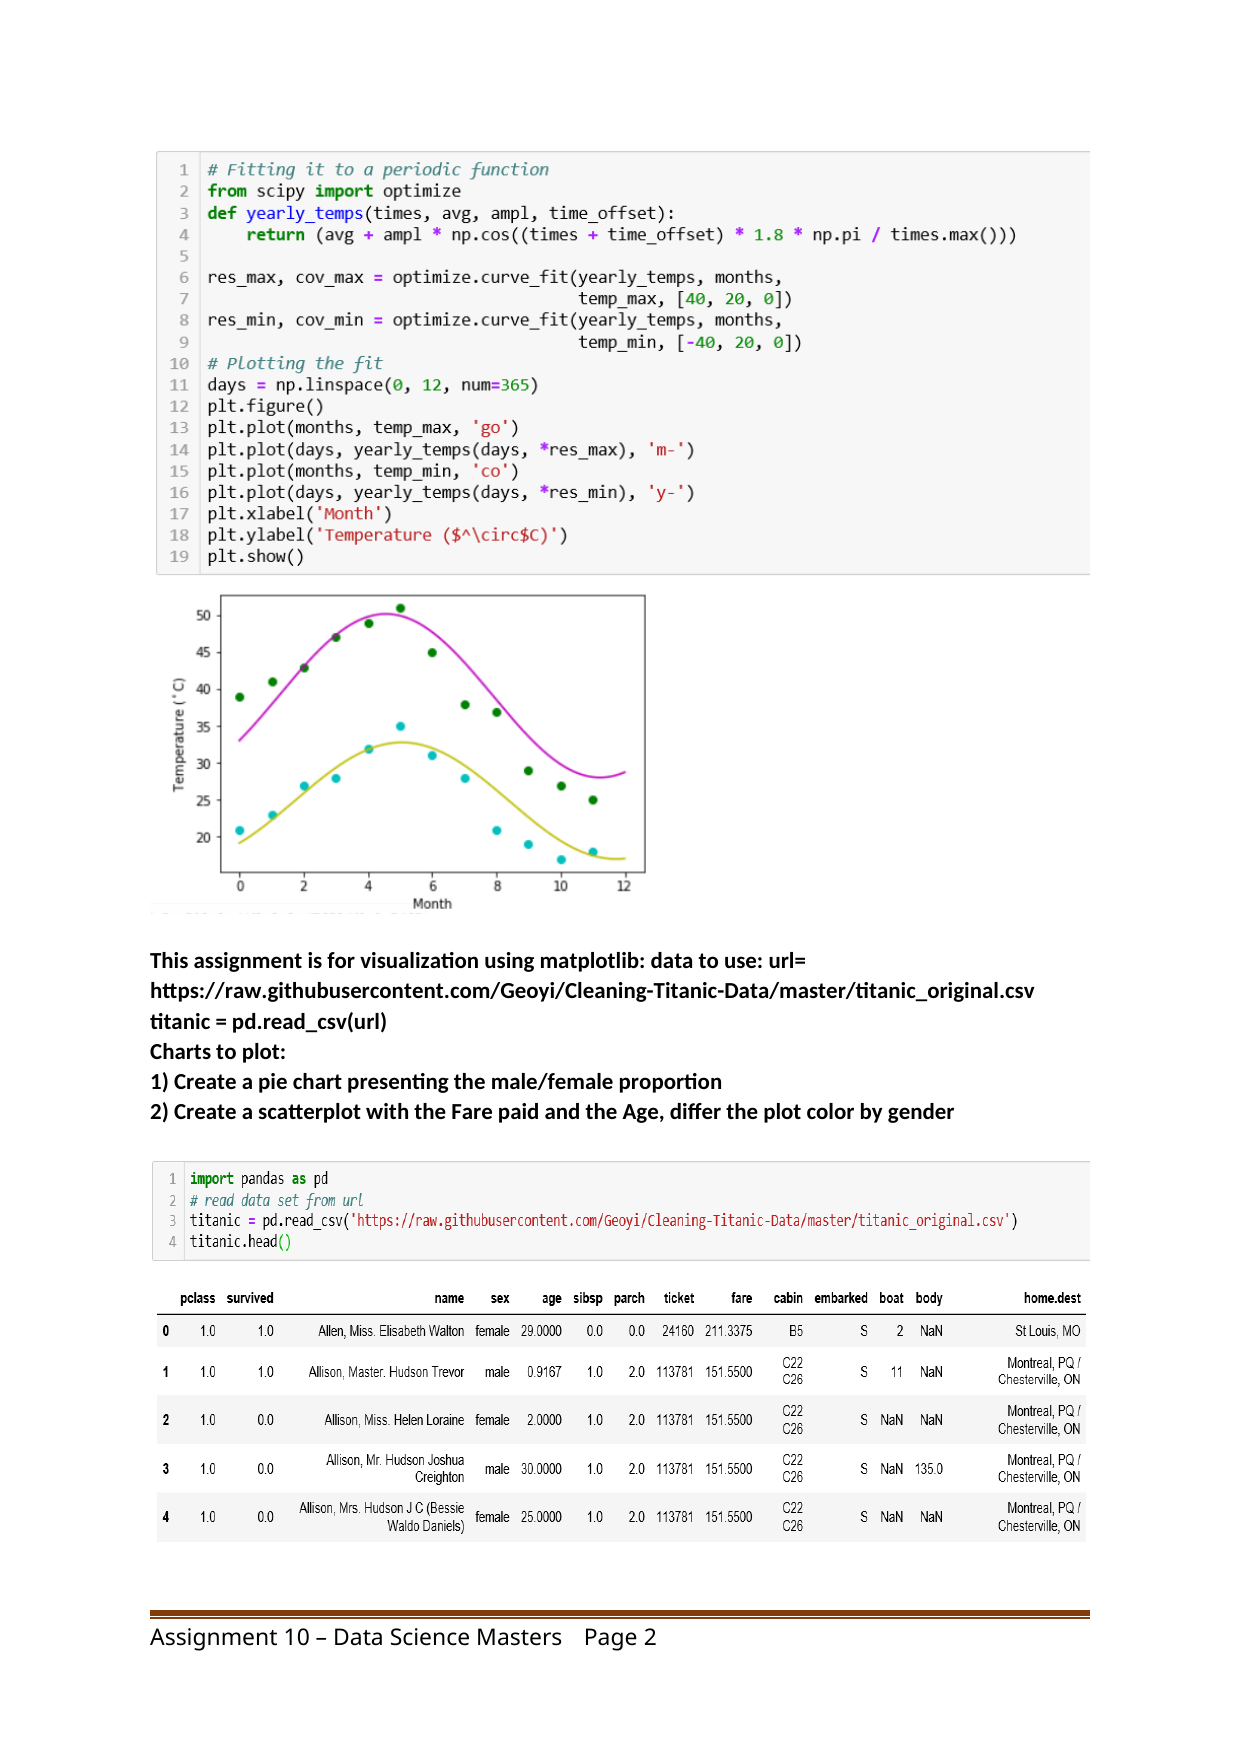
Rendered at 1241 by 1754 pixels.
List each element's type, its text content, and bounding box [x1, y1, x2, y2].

text 2) Create a scatterplot with the Fare paid and the Age, differ the plot color by gender [150, 1097, 1090, 1125]
text 1) Create a pie chart presenting the male/female proportion [150, 1067, 1090, 1095]
picture [150, 1157, 1091, 1549]
text Charts to plot: [150, 1037, 1090, 1065]
picture [150, 150, 1091, 914]
text This assignment is for visualization using matplotlib: data to use: url= https://raw.githubusercontent.com/Geoyi/Cleaning-Titanic-Data/master/titanic_original.csv titanic = pd.read_csv(url) [150, 946, 1090, 1035]
